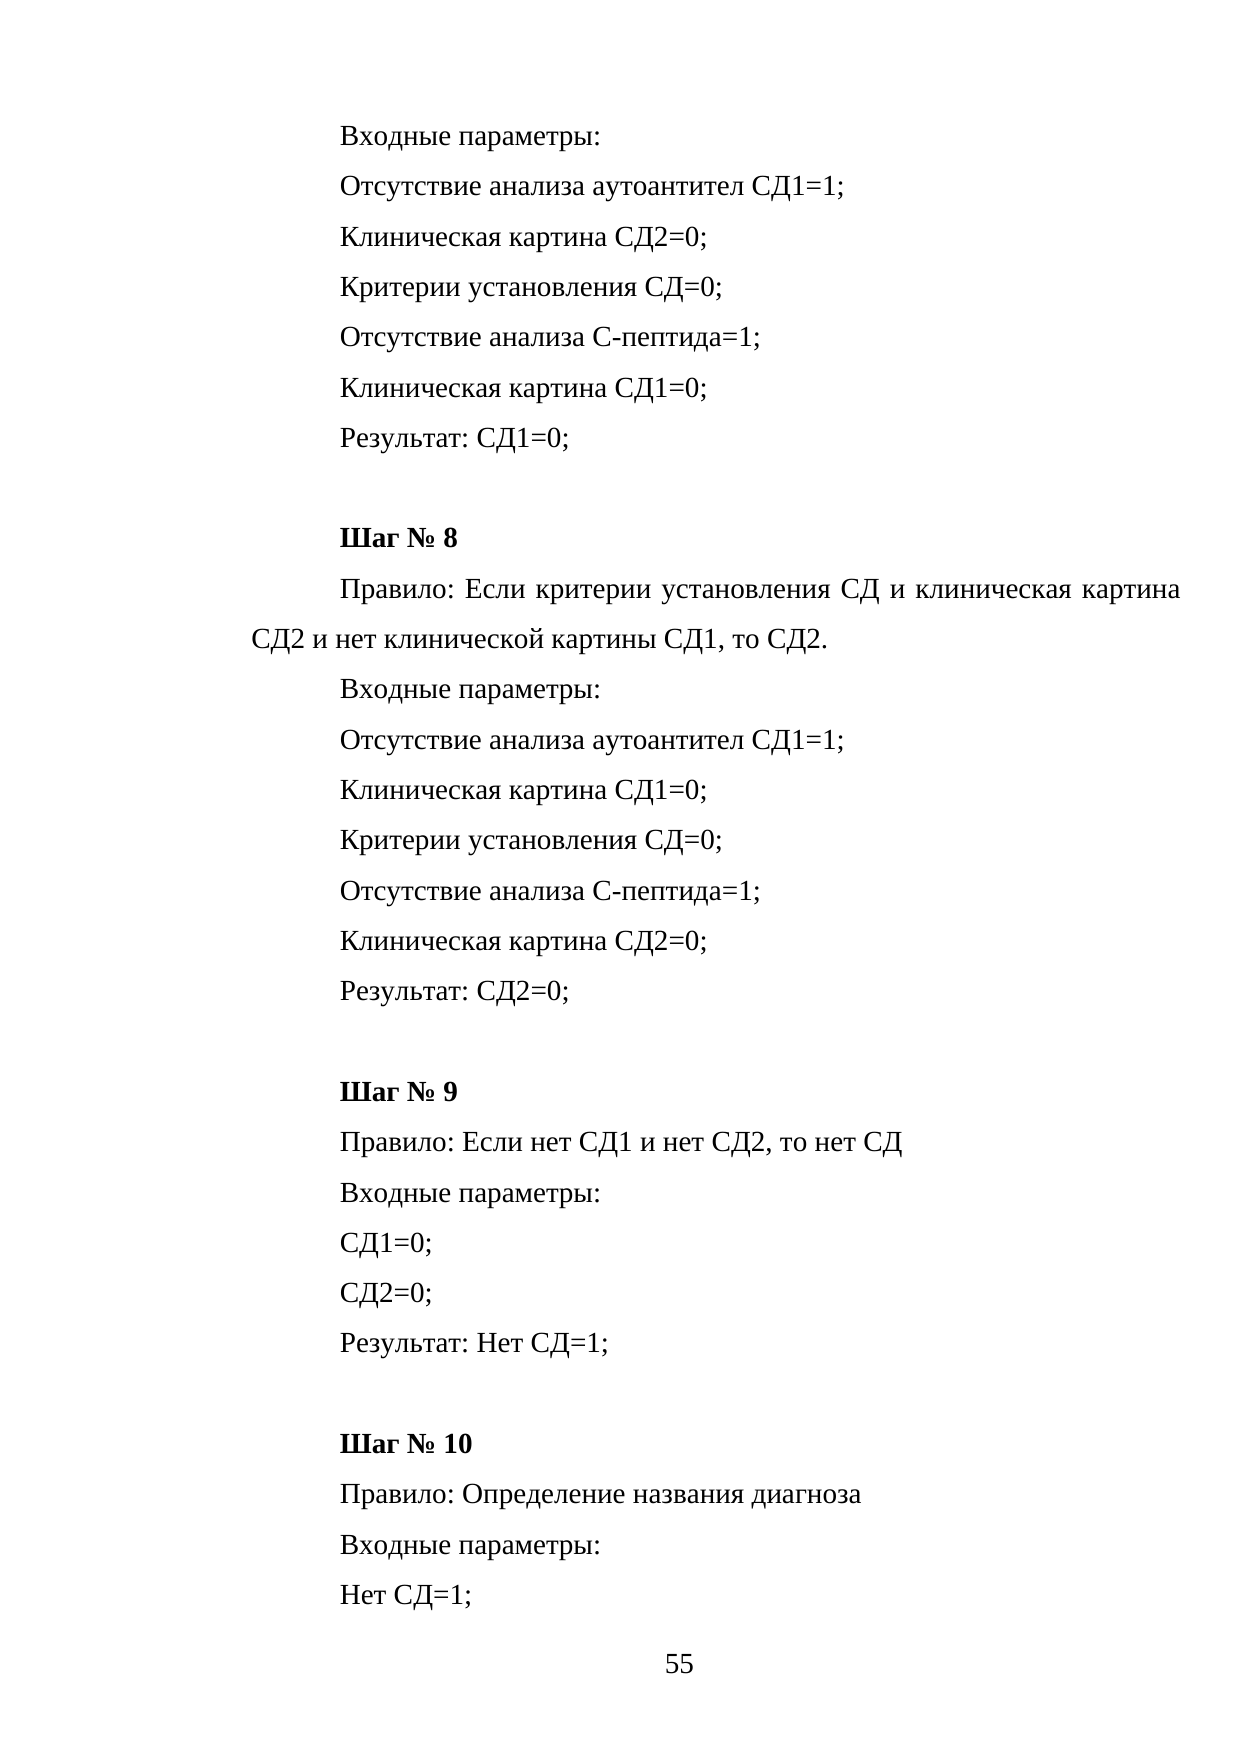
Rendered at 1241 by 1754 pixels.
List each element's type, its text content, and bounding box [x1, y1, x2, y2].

text Шаг № 10 [251, 1426, 1181, 1460]
text Входные параметры: [251, 1527, 1181, 1560]
text Шаг № 9 [251, 1074, 1181, 1108]
text Входные параметры: [251, 1175, 1181, 1208]
text Входные параметры: [251, 118, 1181, 152]
text Шаг № 8 [251, 521, 1181, 554]
text Результат: СД2=0; [251, 973, 1181, 1007]
text Правило: Если нет СД1 и нет СД2, то нет СД [251, 1124, 1181, 1158]
text Отсутствие анализа С-пептида=1; [251, 319, 1181, 353]
text Отсутствие анализа С-пептида=1; [251, 873, 1181, 906]
text Отсутствие анализа аутоантител СД1=1; [251, 722, 1181, 755]
text Правило: Если критерии установления СД и клиническая картина СД2 и нет клинической картины СД1, то СД2. [251, 571, 1181, 655]
text Клиническая картина СД1=0; [251, 772, 1181, 806]
text Правило: Определение названия диагноза [251, 1477, 1181, 1510]
text Клиническая картина СД1=0; [251, 370, 1181, 403]
text Входные параметры: [251, 672, 1181, 705]
text СД2=0; [251, 1275, 1181, 1309]
text Результат: СД1=0; [251, 420, 1181, 453]
text Клиническая картина СД2=0; [251, 219, 1181, 252]
text Результат: Нет СД=1; [251, 1326, 1181, 1359]
text Отсутствие анализа аутоантител СД1=1; [251, 168, 1181, 202]
text Клиническая картина СД2=0; [251, 923, 1181, 957]
text Критерии установления СД=0; [251, 822, 1181, 856]
text Критерии установления СД=0; [251, 269, 1181, 303]
text Нет СД=1; [251, 1577, 1181, 1611]
text СД1=0; [251, 1225, 1181, 1258]
